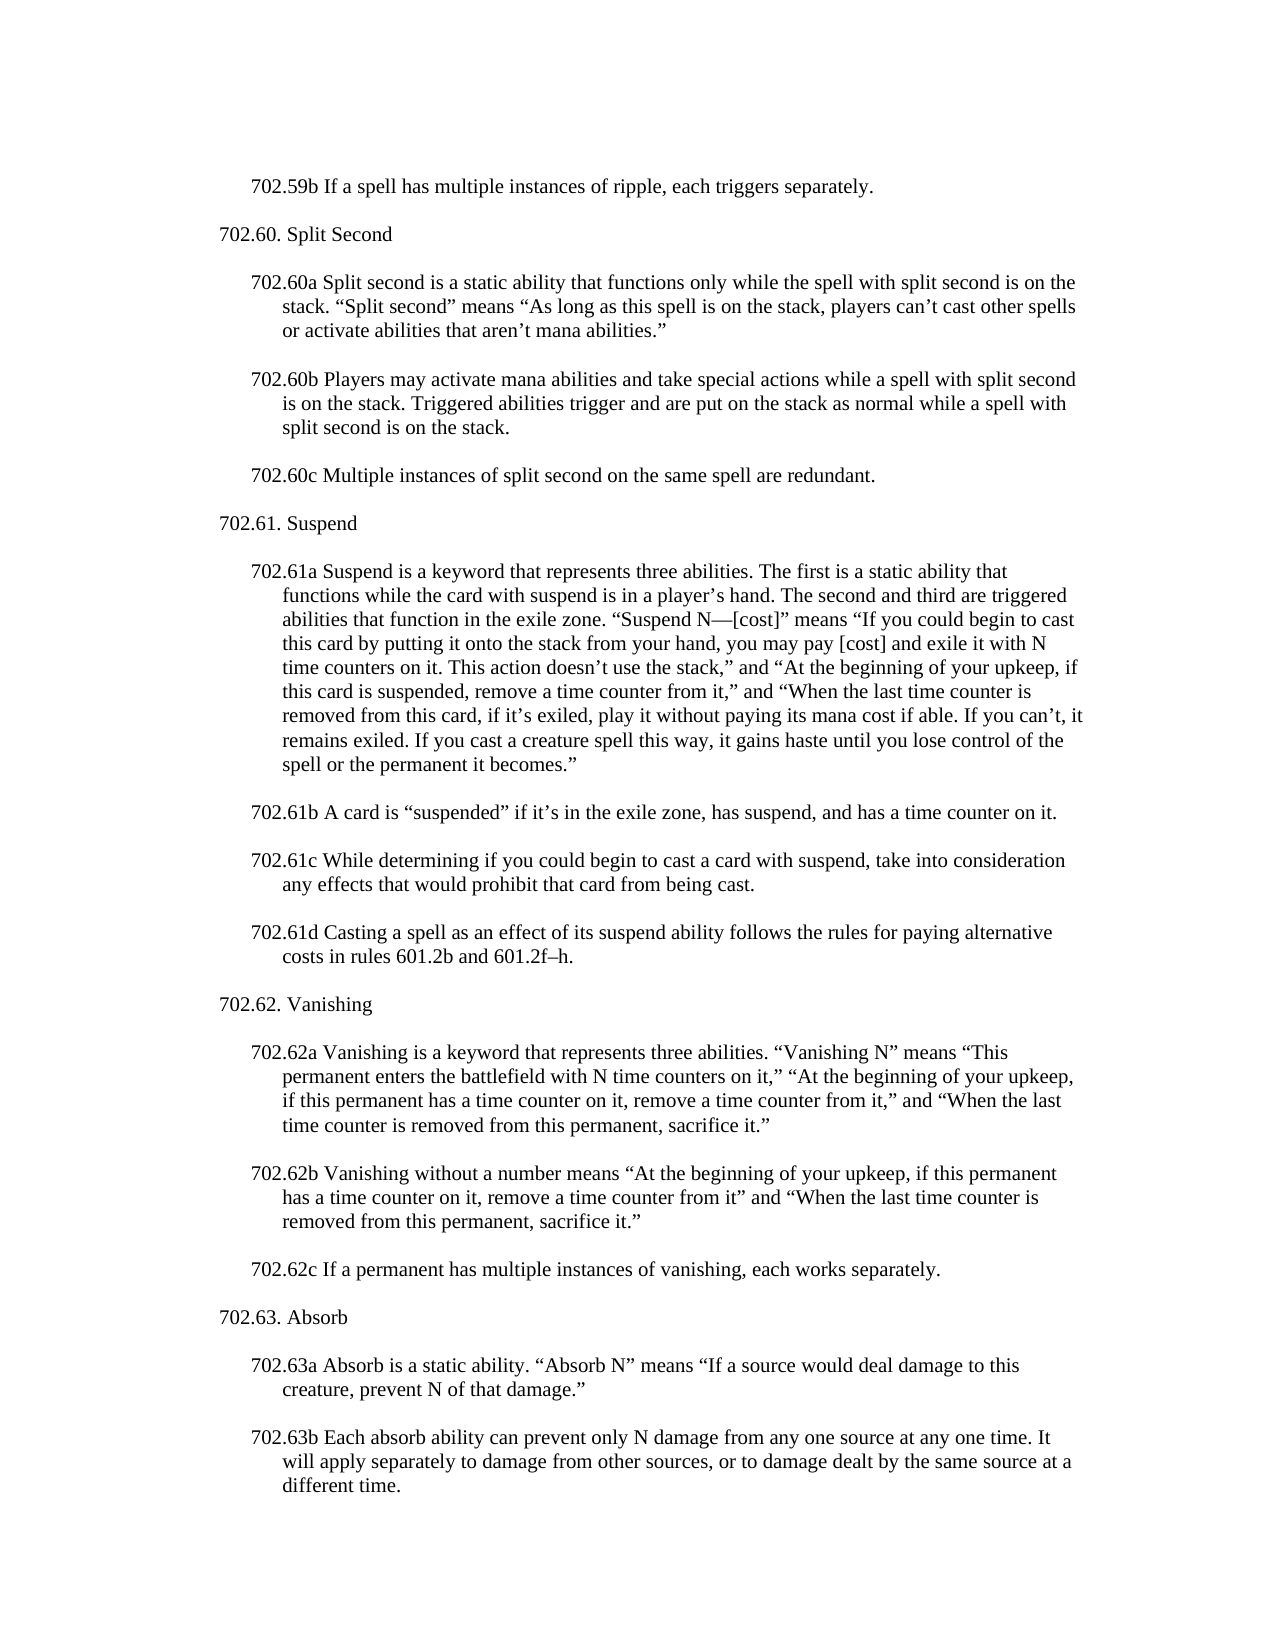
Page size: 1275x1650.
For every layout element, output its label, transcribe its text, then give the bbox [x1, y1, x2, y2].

text 702.63a Absorb is a static ability. “Absorb N” means “If a source would deal damage to this creature, prevent N of that damage.” [251, 1353, 1087, 1401]
text 702.59b If a spell has multiple instances of ripple, each triggers separately. [251, 174, 1087, 198]
text 702.62. Vanishing [219, 992, 1087, 1016]
text 702.62b Vanishing without a number means “At the beginning of your upkeep, if this permanent has a time counter on it, remove a time counter from it” and “When the last time counter is removed from this permanent, sacrifice it.” [251, 1161, 1087, 1233]
text 702.61b A card is “suspended” if it’s in the exile zone, has suspend, and has a time counter on it. [251, 800, 1087, 824]
text 702.62c If a permanent has multiple instances of vanishing, each works separately. [251, 1257, 1087, 1281]
text 702.61. Suspend [219, 511, 1087, 535]
text 702.61a Suspend is a keyword that represents three abilities. The first is a static ability that functions while the card with suspend is in a player’s hand. The second and third are triggered abilities that function in the exile zone. “Suspend N—[cost]” means “If you could begin to cast this card by putting it onto the stack from your hand, you may pay [cost] and exile it with N time counters on it. This action doesn’t use the stack,” and “At the beginning of your upkeep, if this card is suspended, remove a time counter from it,” and “When the last time counter is removed from this card, if it’s exiled, play it without paying its mana cost if able. If you can’t, it remains exiled. If you cast a creature spell this way, it gains haste until you lose control of the spell or the permanent it becomes.” [251, 559, 1087, 776]
text 702.63. Absorb [219, 1305, 1087, 1329]
text 702.62a Vanishing is a keyword that represents three abilities. “Vanishing N” means “This permanent enters the battlefield with N time counters on it,” “At the beginning of your upkeep, if this permanent has a time counter on it, remove a time counter from it,” and “When the last time counter is removed from this permanent, sacrifice it.” [251, 1040, 1087, 1137]
text 702.60b Players may activate mana abilities and take special actions while a spell with split second is on the stack. Triggered abilities trigger and are put on the stack as normal while a spell with split second is on the stack. [251, 367, 1087, 439]
text 702.63b Each absorb ability can prevent only N damage from any one source at any one time. It will apply separately to damage from other sources, or to damage dealt by the same source at a different time. [251, 1425, 1087, 1497]
text 702.60a Split second is a static ability that functions only while the spell with split second is on the stack. “Split second” means “As long as this spell is on the stack, players can’t cast other spells or activate abilities that aren’t mana abilities.” [251, 270, 1087, 342]
text 702.60c Multiple instances of split second on the same spell are redundant. [251, 463, 1087, 487]
text 702.61d Casting a spell as an effect of its suspend ability follows the rules for paying alternative costs in rules 601.2b and 601.2f–h. [251, 920, 1087, 968]
text 702.61c While determining if you could begin to cast a card with suspend, take into consideration any effects that would prohibit that card from being cast. [251, 848, 1087, 896]
text 702.60. Split Second [219, 222, 1087, 246]
